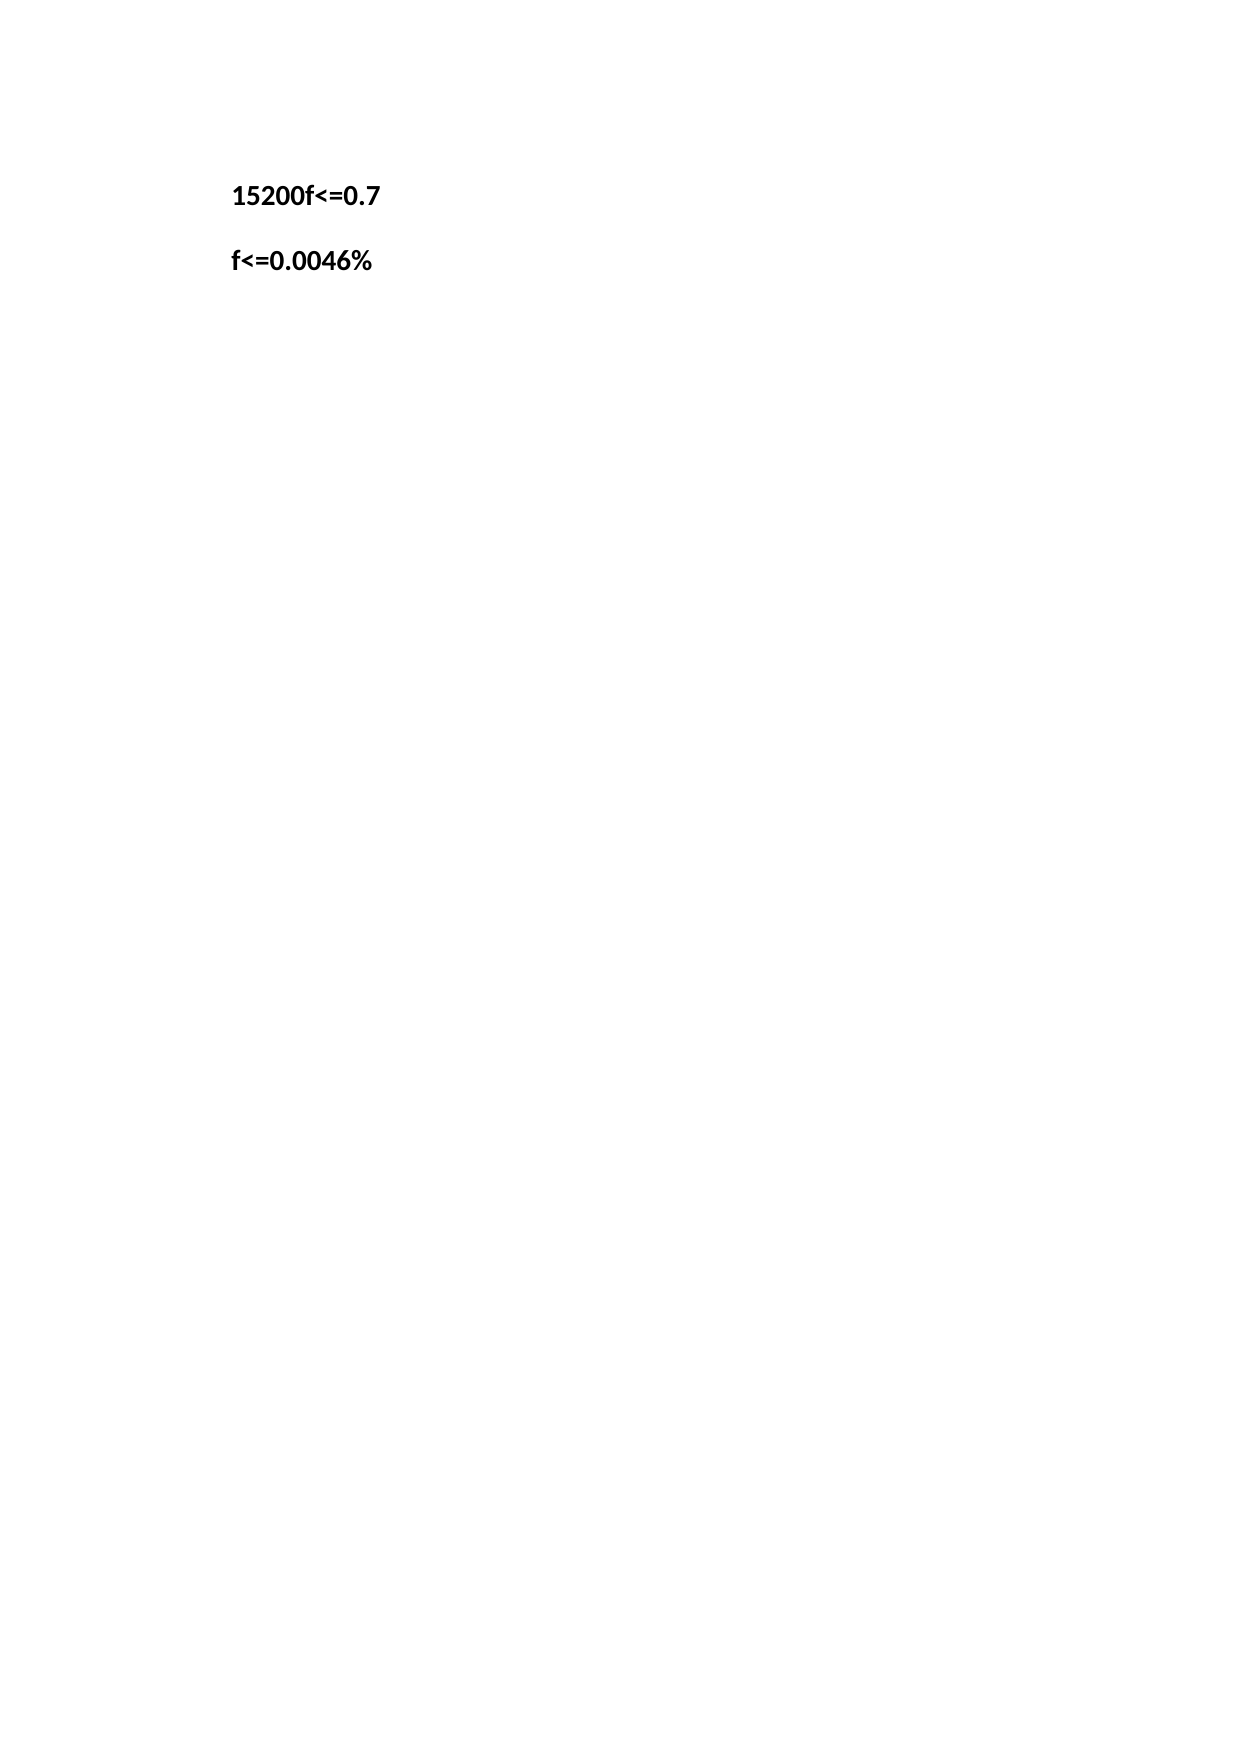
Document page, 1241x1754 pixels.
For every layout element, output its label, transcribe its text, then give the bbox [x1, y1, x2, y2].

text 15200f<=0.7 [187, 162, 1053, 227]
text f<=0.0046% [187, 227, 1053, 292]
